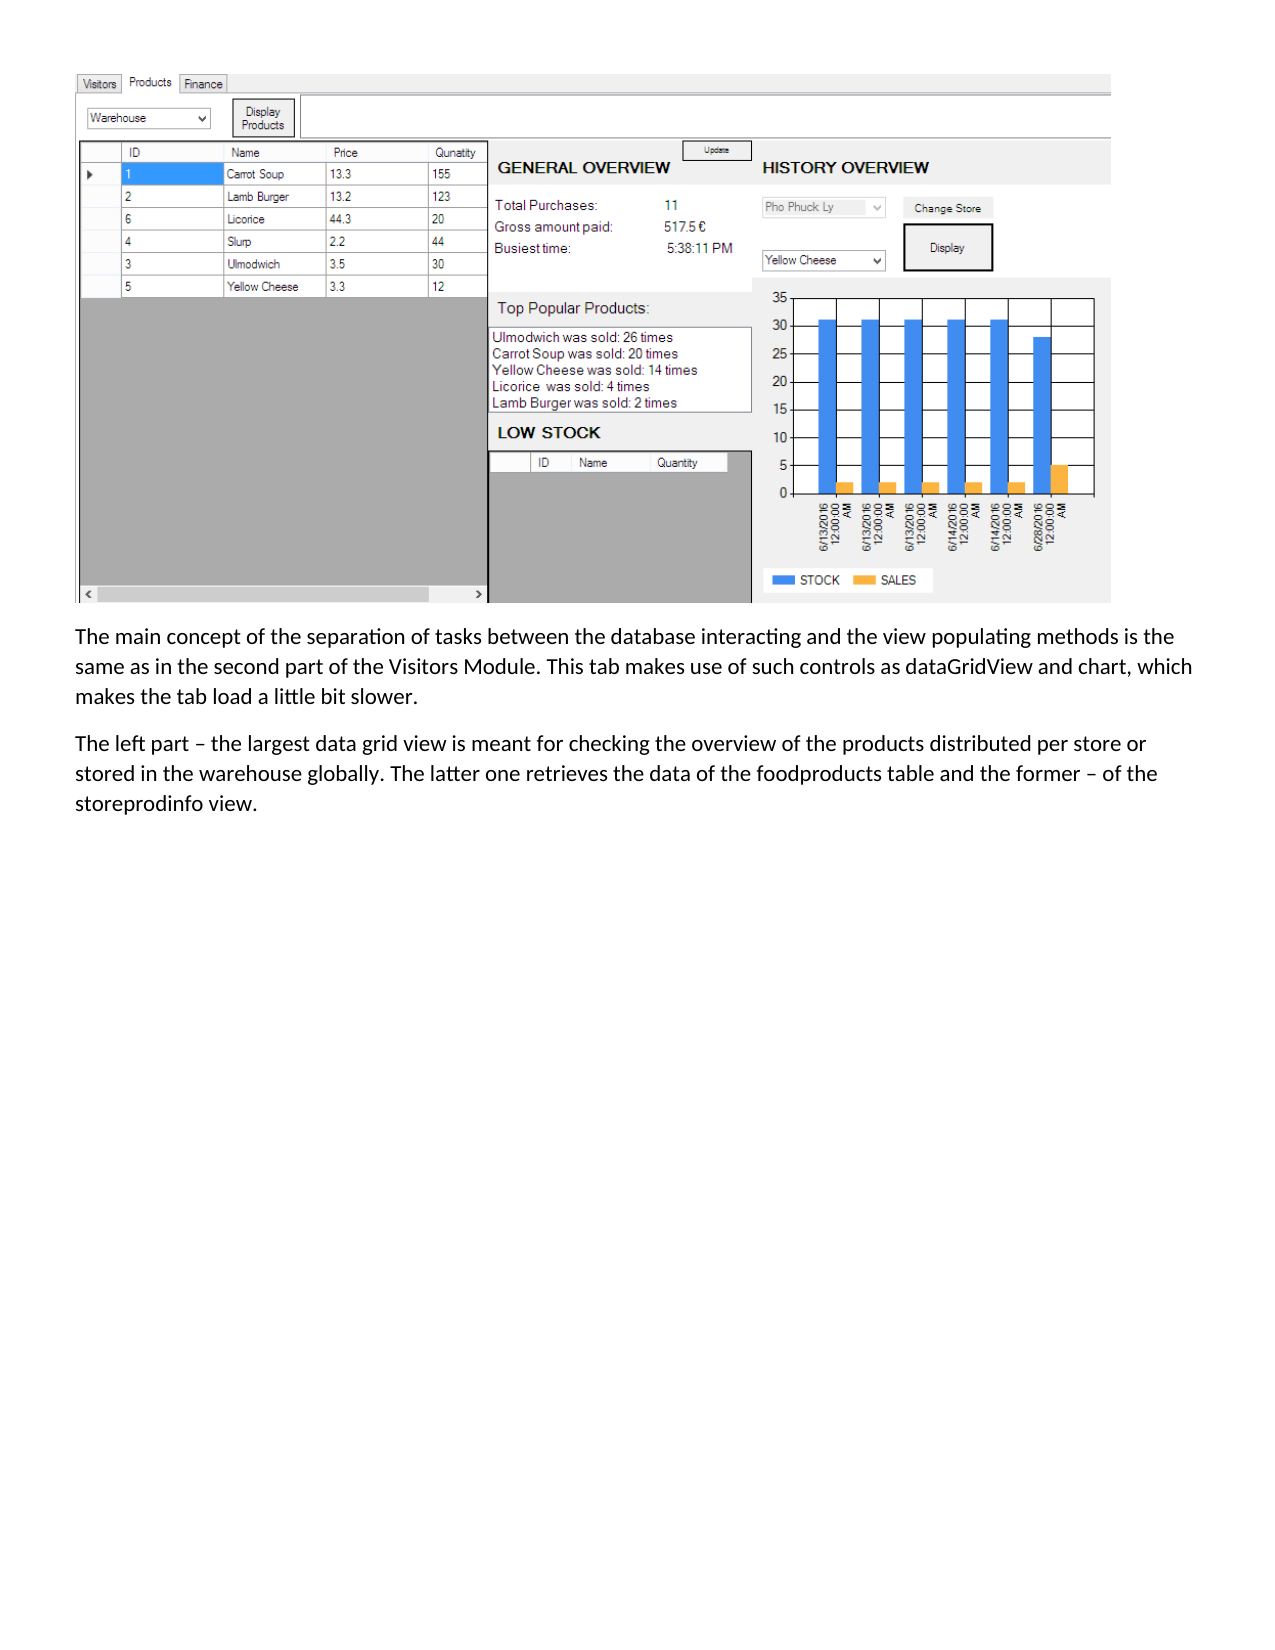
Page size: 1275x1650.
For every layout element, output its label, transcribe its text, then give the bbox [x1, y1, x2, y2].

text The left part – the largest data grid view is meant for checking the overview of the products distributed per store or stored in the warehouse globally. The latter one retrieves the data of the foodproducts table and the former – of the storeprodinfo view. [75, 729, 1200, 817]
text The main concept of the separation of tasks between the database interacting and the view populating methods is the same as in the second part of the Visitors Module. This tab makes use of such controls as dataGridView and chart, which makes the tab load a little bit slower. [75, 622, 1200, 710]
picture [75, 74, 1111, 603]
